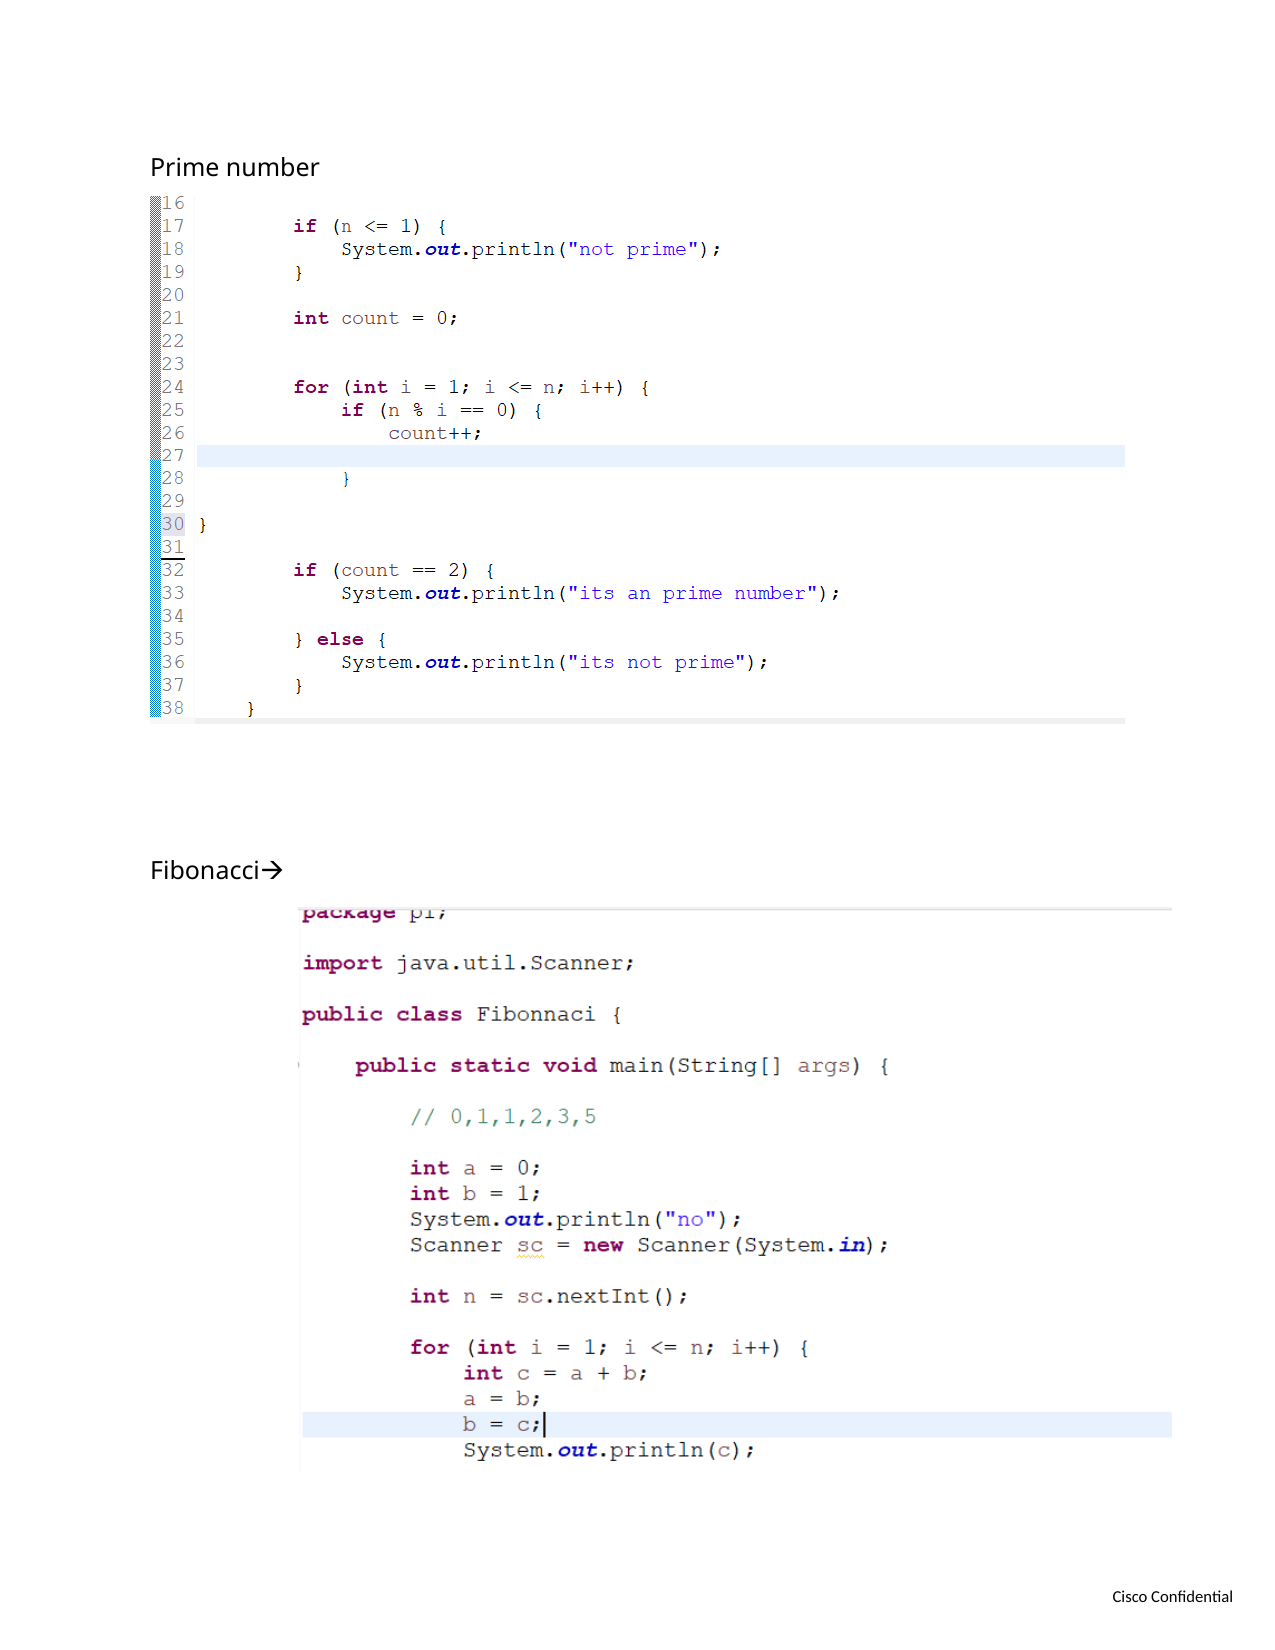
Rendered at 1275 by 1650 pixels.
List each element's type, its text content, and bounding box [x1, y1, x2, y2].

picture [150, 196, 1125, 724]
text Prime number [150, 150, 1125, 184]
picture [297, 907, 1172, 1471]
text Fibonacci [150, 853, 1125, 887]
